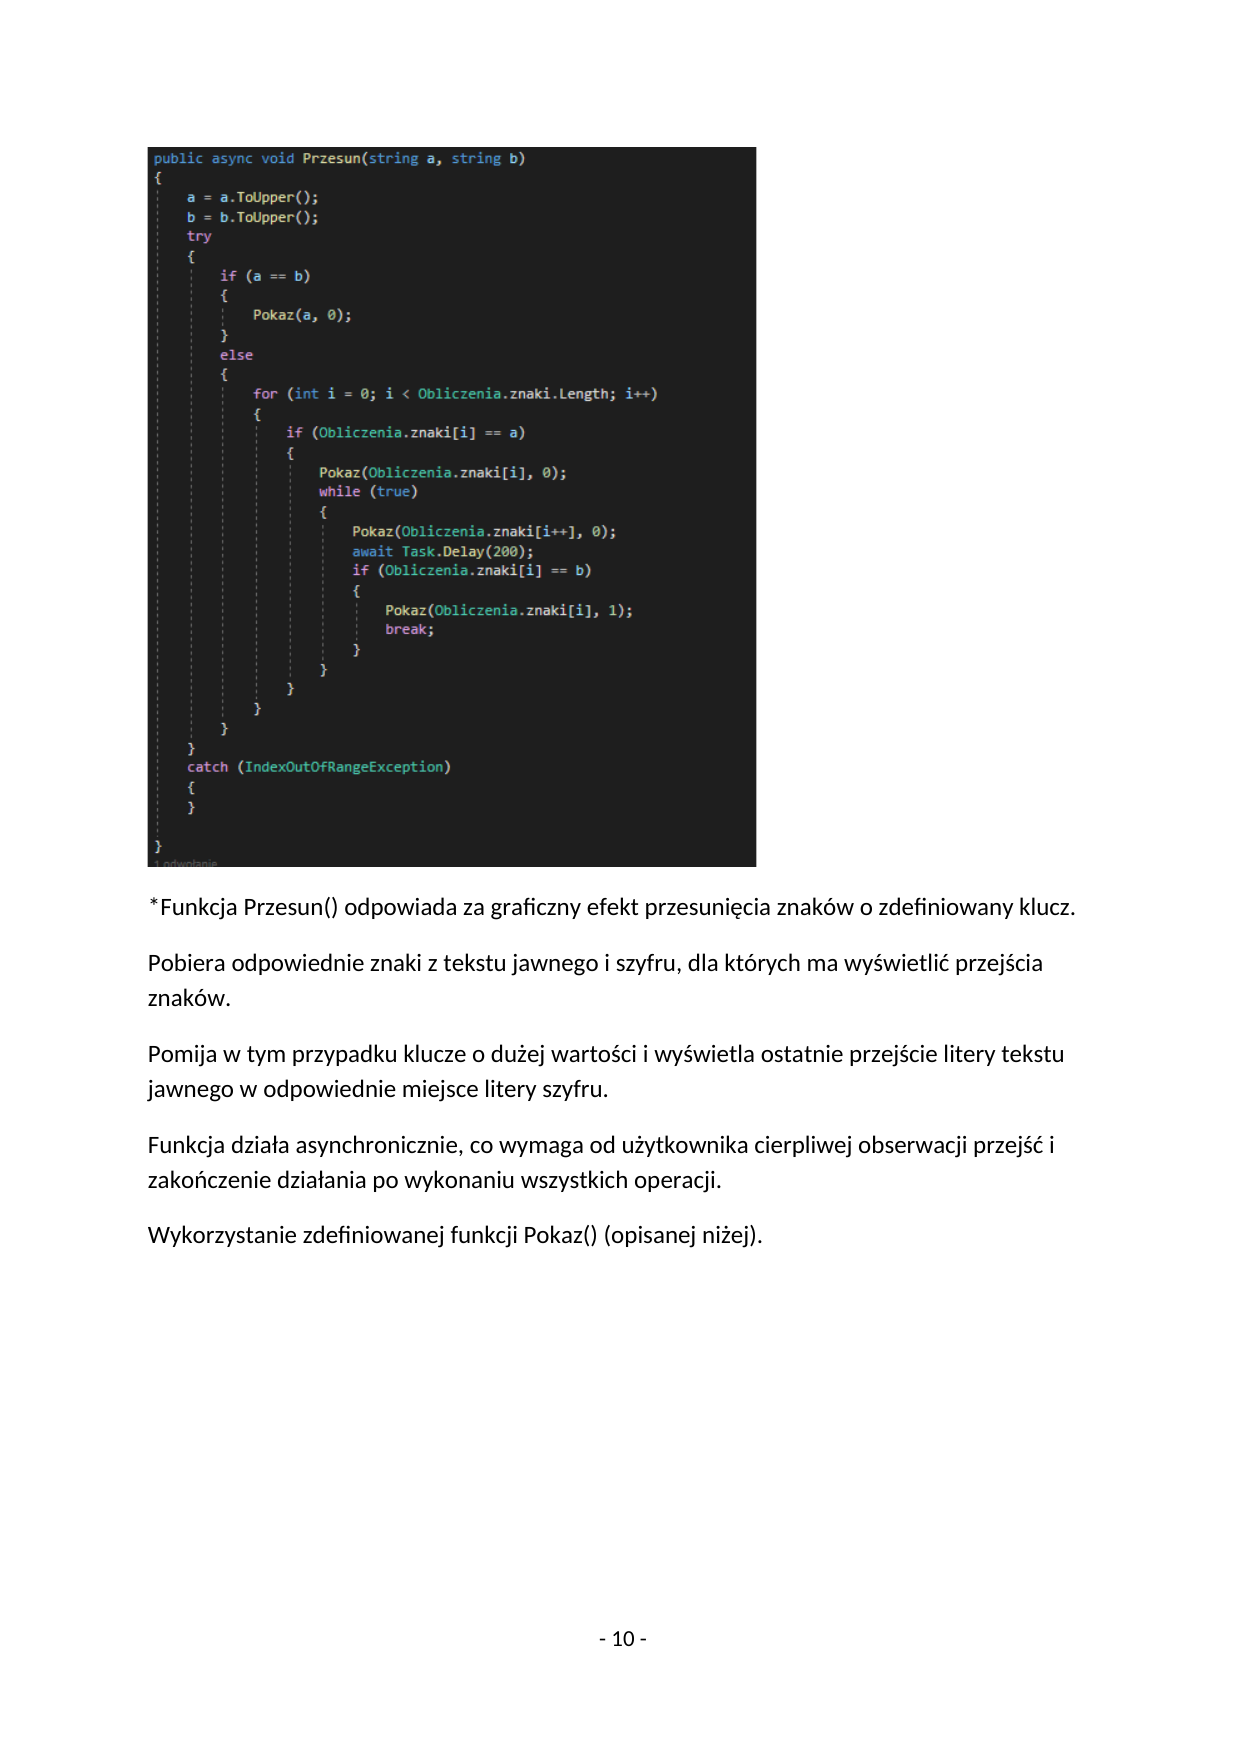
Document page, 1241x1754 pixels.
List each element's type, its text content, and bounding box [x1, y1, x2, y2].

text Funkcja działa asynchronicznie, co wymaga od użytkownika cierpliwej obserwacji przejść i zakończenie działania po wykonaniu wszystkich operacji. [148, 1129, 1093, 1194]
text Wykorzystanie zdefiniowanej funkcji Pokaz() (opisanej niżej). [148, 1220, 1093, 1250]
text *Funkcja Przesun() odpowiada za graficzny efekt przesunięcia znaków o zdefiniowany klucz. [148, 891, 1093, 922]
picture [147, 147, 757, 867]
text Pomija w tym przypadku klucze o dużej wartości i wyświetla ostatnie przejście litery tekstu jawnego w odpowiednie miejsce litery szyfru. [148, 1038, 1093, 1103]
text Pobiera odpowiednie znaki z tekstu jawnego i szyfru, dla których ma wyświetlić przejścia znaków. [148, 947, 1093, 1013]
